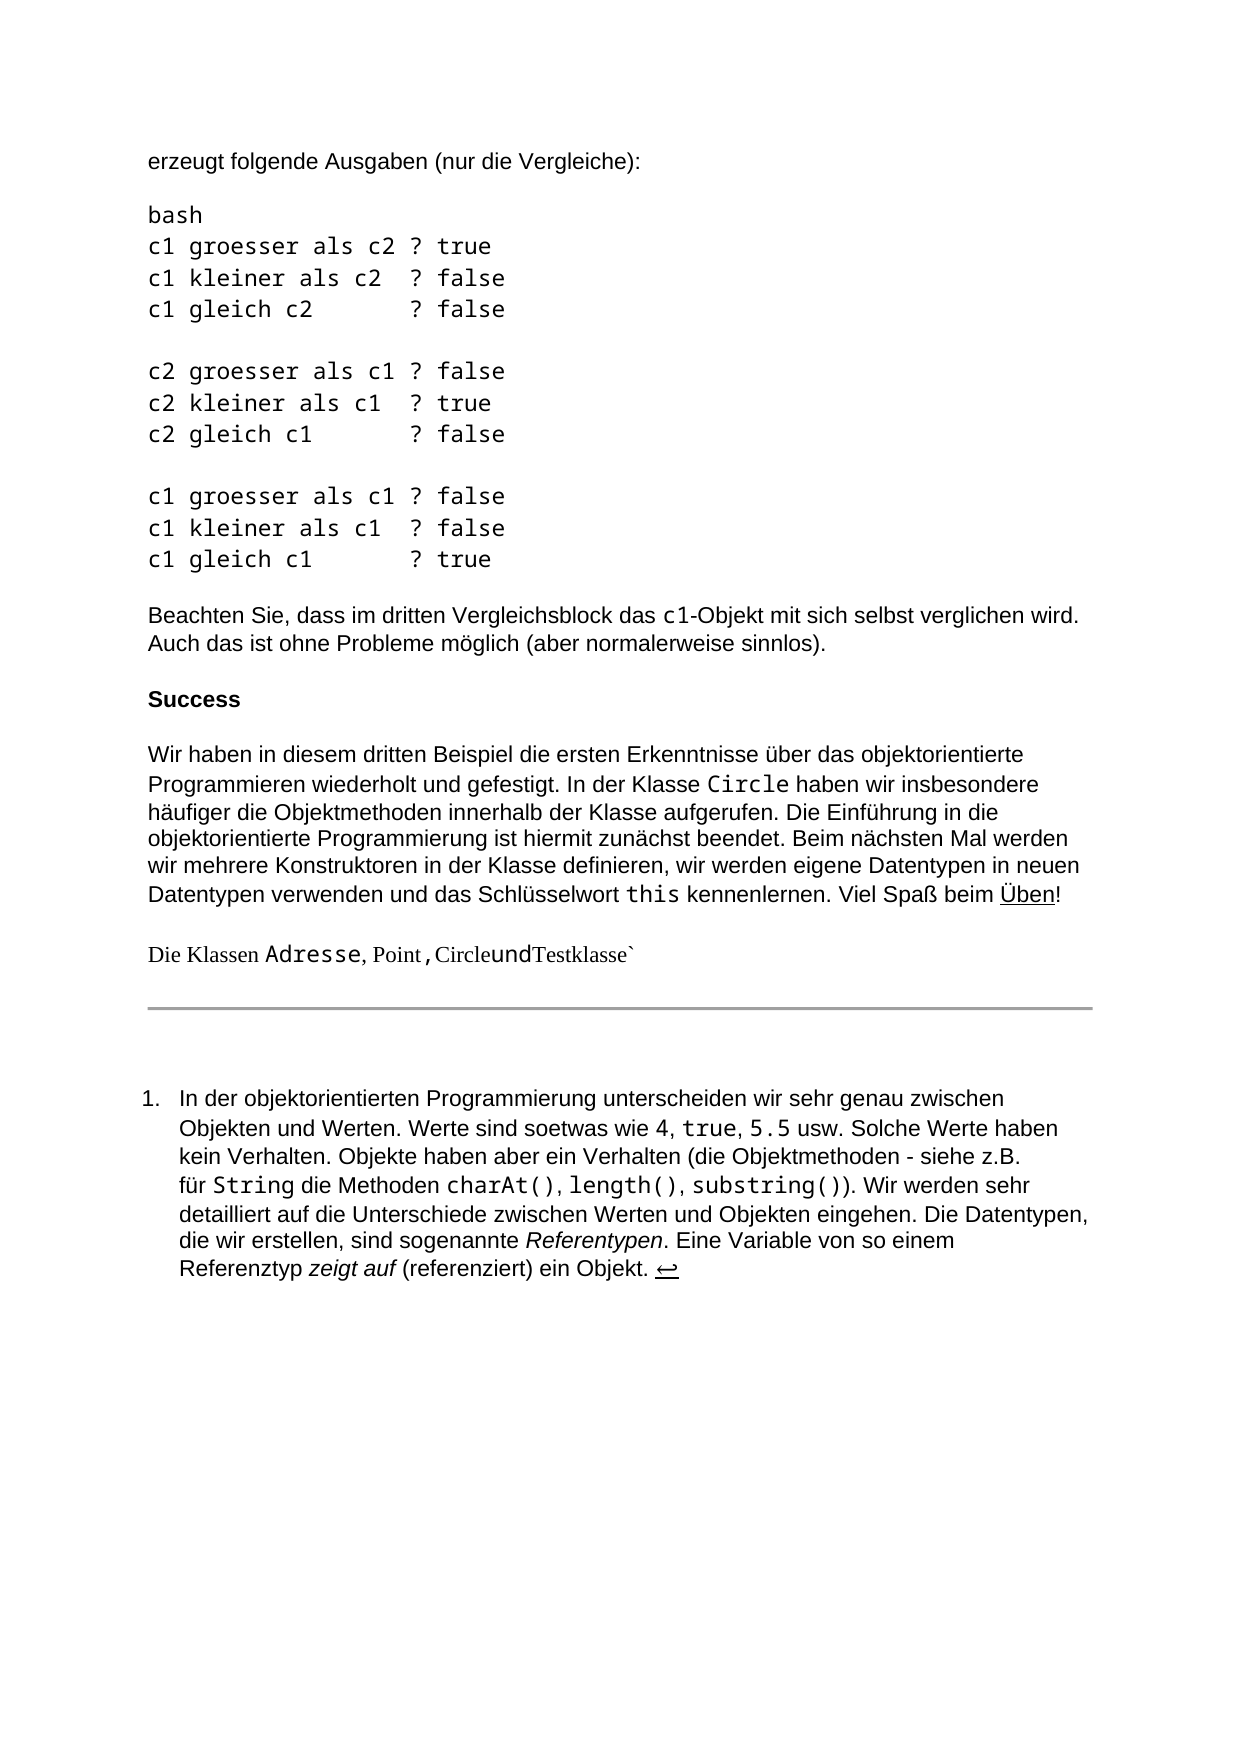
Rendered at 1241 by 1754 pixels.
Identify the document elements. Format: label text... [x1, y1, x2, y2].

text Die Klassen Adresse, Point,CircleundTestklasse` [148, 938, 1093, 969]
text erzeugt folgende Ausgaben (nur die Vergleiche): [148, 148, 1093, 174]
text bash [148, 199, 1093, 230]
text c1 groesser als c2 ? true [148, 230, 1093, 261]
text Success [148, 686, 1093, 712]
text Wir haben in diesem dritten Beispiel die ersten Erkenntnisse über das objektorientierte Programmieren wiederholt und gefestigt. In der Klasse Circle haben wir insbesondere häufiger die Objektmethoden innerhalb der Klasse aufgerufen. Die Einführung in die objektorientierte Programmierung ist hiermit zunächst beendet. Beim nächsten Mal werden wir mehrere Konstruktoren in der Klasse definieren, wir werden eigene Datentypen in neuen Datentypen verwenden und das Schlüsselwort this kennenlernen. Viel Spaß beim Üben! [148, 741, 1093, 909]
text c2 kleiner als c1 ? true [148, 386, 1093, 418]
text c2 groesser als c1 ? false [148, 355, 1093, 386]
text c1 kleiner als c2 ? false [148, 261, 1093, 293]
text c1 groesser als c1 ? false [148, 480, 1093, 511]
text Beachten Sie, dass im dritten Vergleichsblock das c1-Objekt mit sich selbst verglichen wird. Auch das ist ohne Probleme möglich (aber normalerweise sinnlos). [148, 599, 1093, 657]
text c1 gleich c2 ? false [148, 293, 1093, 324]
text c2 gleich c1 ? false [148, 418, 1093, 449]
list In der objektorientierten Programmierung unterscheiden wir sehr genau zwischen Objekten und Werten. Werte sind soetwas wie 4, true, 5.5 usw. Solche Werte haben kein Verhalten. Objekte haben aber ein Verhalten (die Objektmethoden - siehe z.B. für String die Methoden charAt(), length(), substring()). Wir werden sehr detailliert auf die Unterschiede zwischen Werten und Objekten eingehen. Die Datentypen, die wir erstellen, sind sogenannte Referentypen. Eine Variable von so einem Referenztyp zeigt auf (referenziert) ein Objekt. ↩ [141, 1085, 1093, 1281]
text c1 kleiner als c1 ? false [148, 511, 1093, 543]
text c1 gleich c1 ? true [148, 543, 1093, 574]
